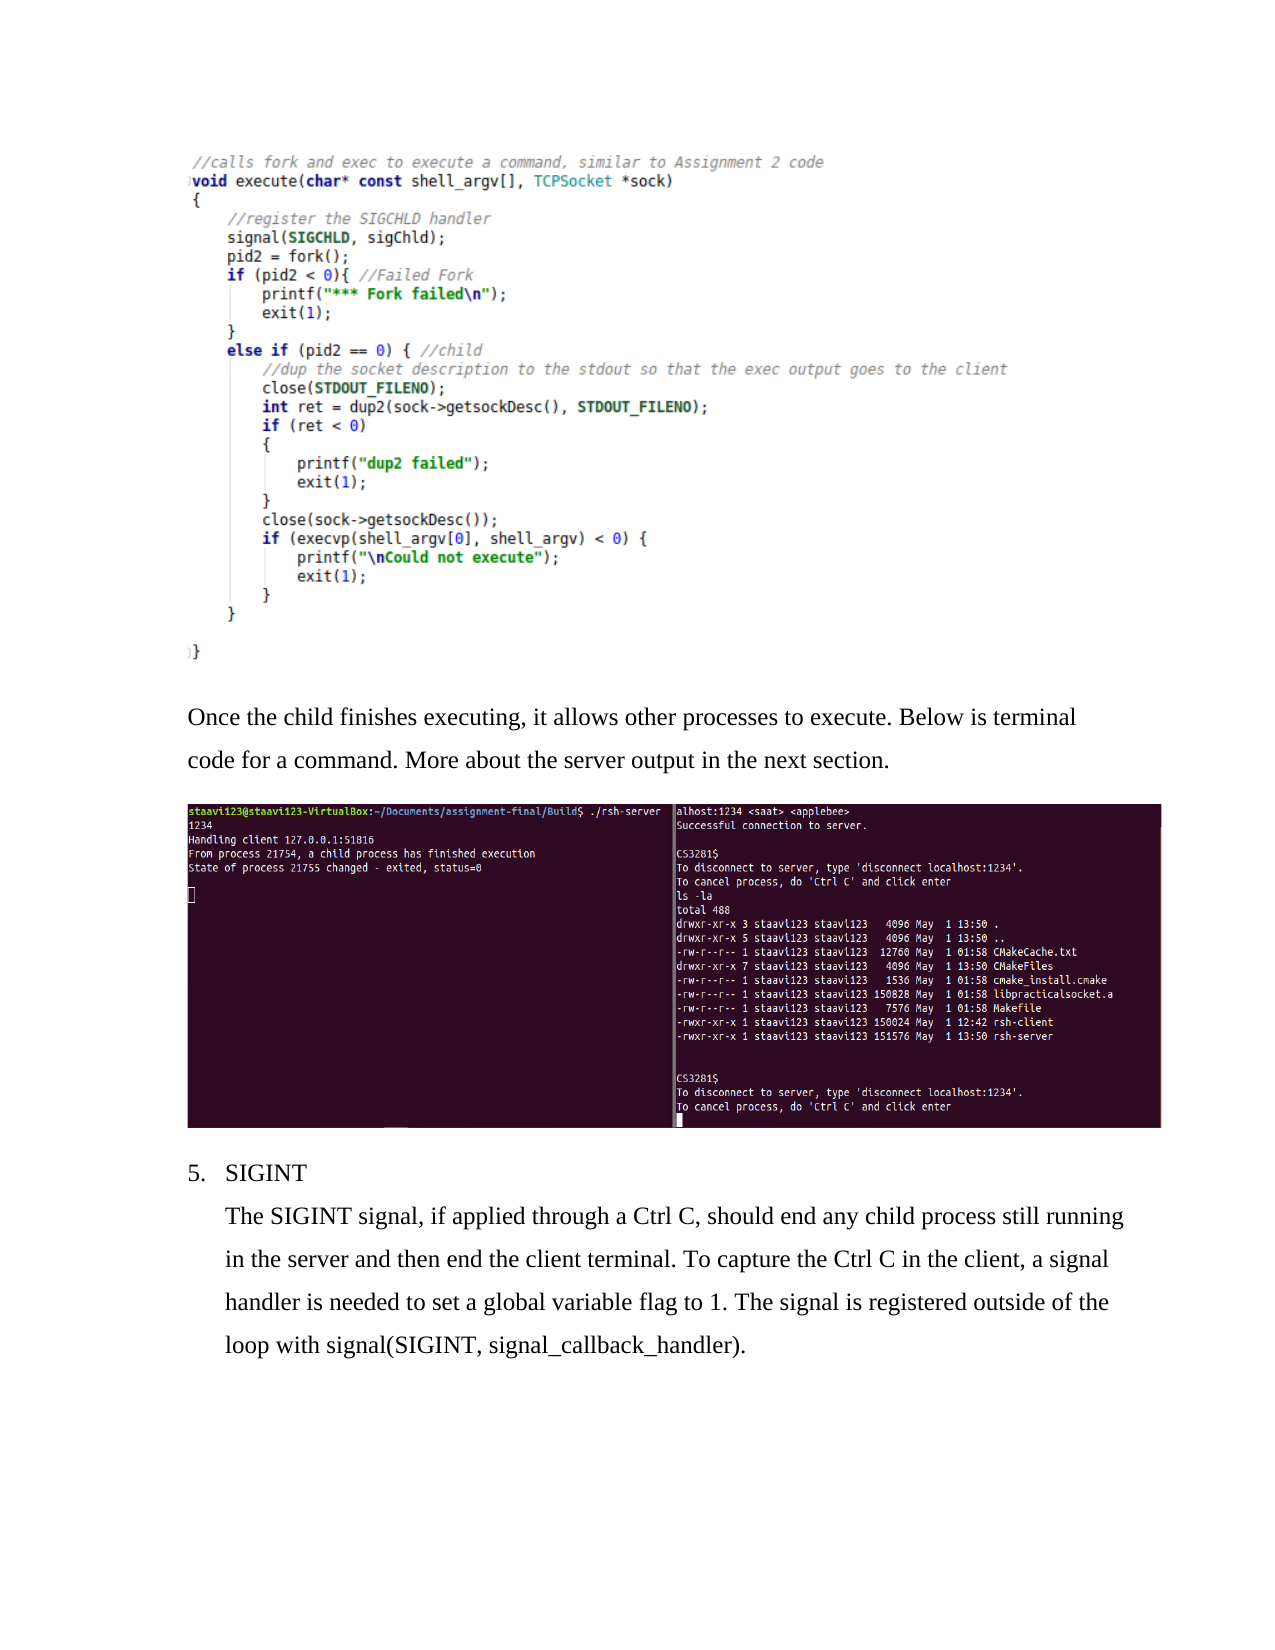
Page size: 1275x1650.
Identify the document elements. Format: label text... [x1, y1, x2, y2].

text Once the child finishes executing, it allows other processes to execute. Below is terminal code for a command. More about the server output in the next section. [187, 702, 1125, 774]
picture [187, 150, 1033, 672]
list The SIGINT signal, if applied through a Ctrl C, should end any child process still running in the server and then end the client terminal. To capture the Ctrl C in the client, a signal handler is needed to set a global variable flag to 1. The signal is registered outside of the loop with signal(SIGINT, signal_callback_handler). [225, 1201, 1125, 1359]
picture [187, 804, 1162, 1128]
list SIGINT [187, 1158, 1125, 1187]
